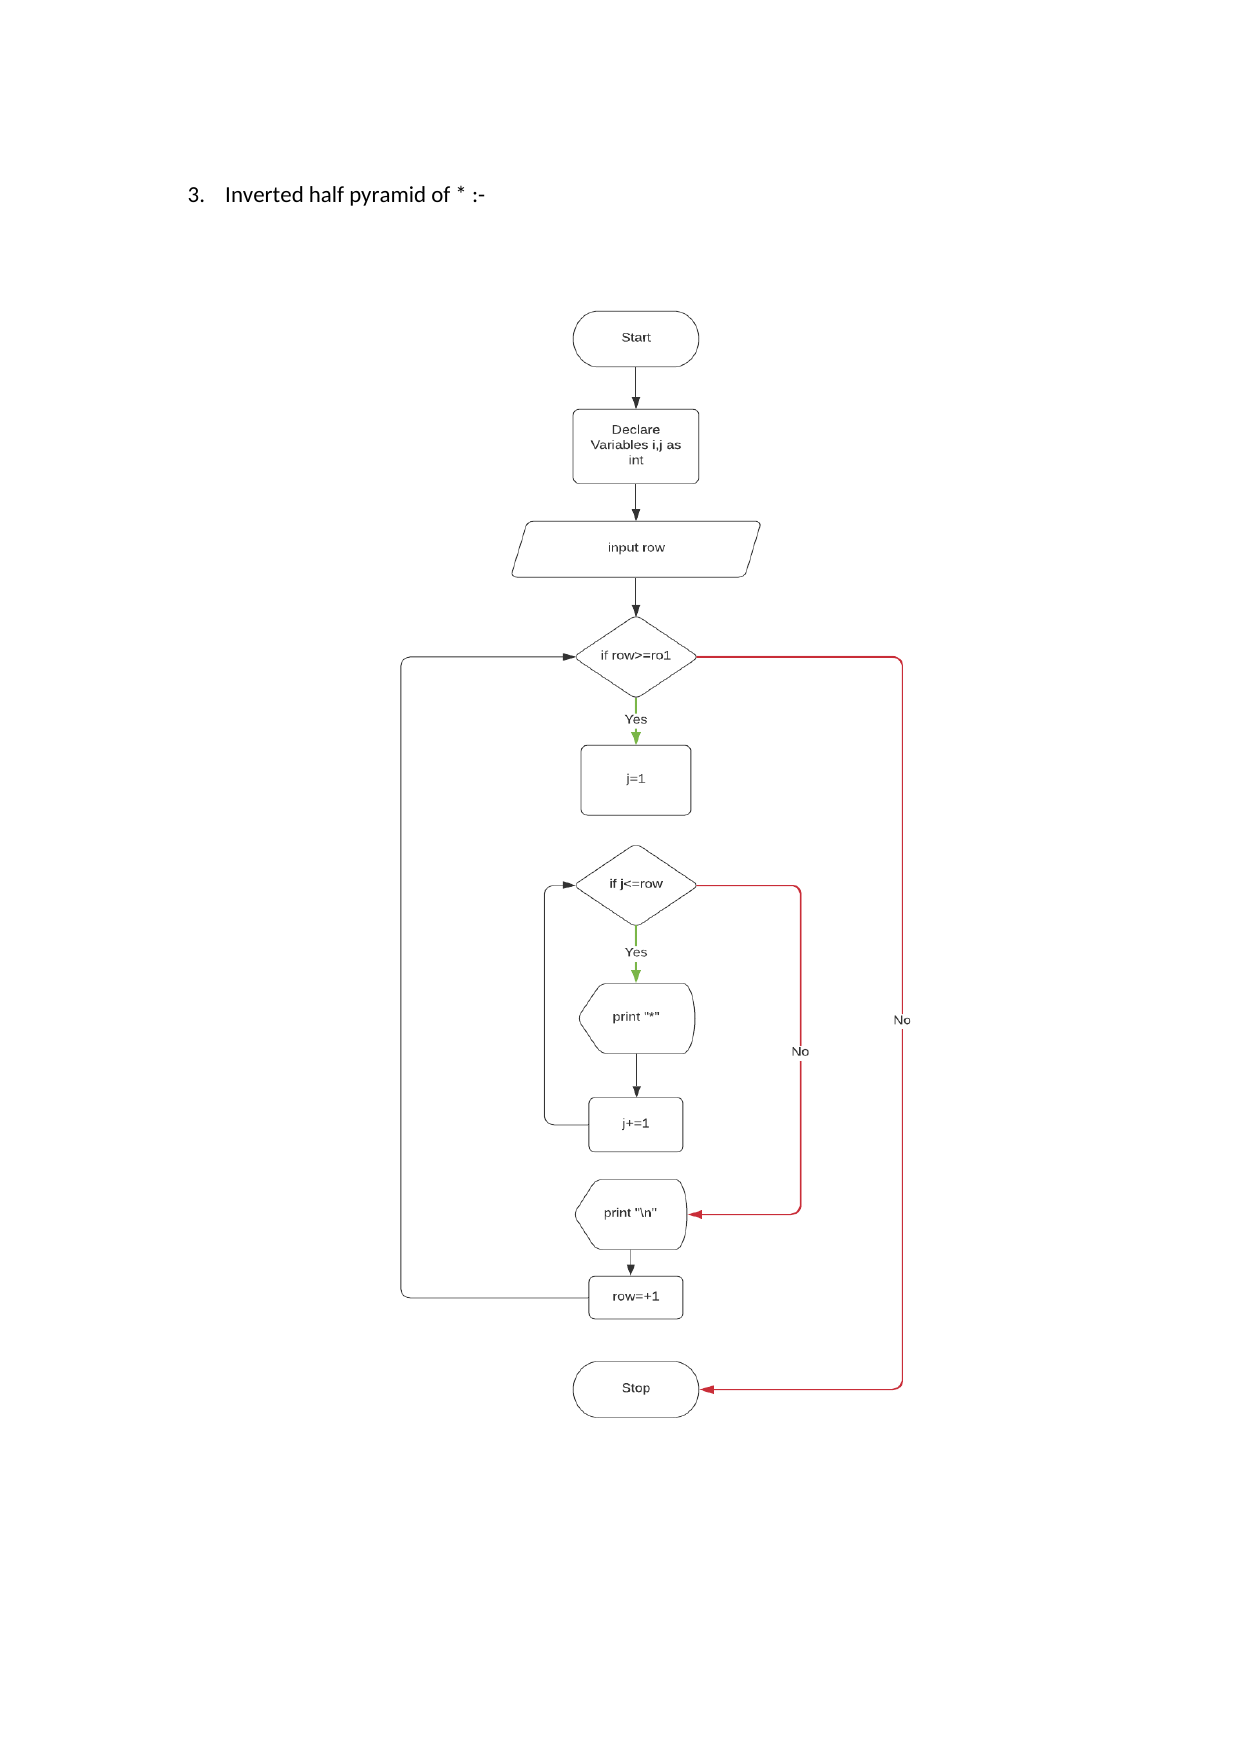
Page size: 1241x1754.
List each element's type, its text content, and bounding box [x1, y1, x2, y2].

list Inverted half pyramid of * :- [187, 180, 1090, 208]
picture [370, 240, 945, 1488]
